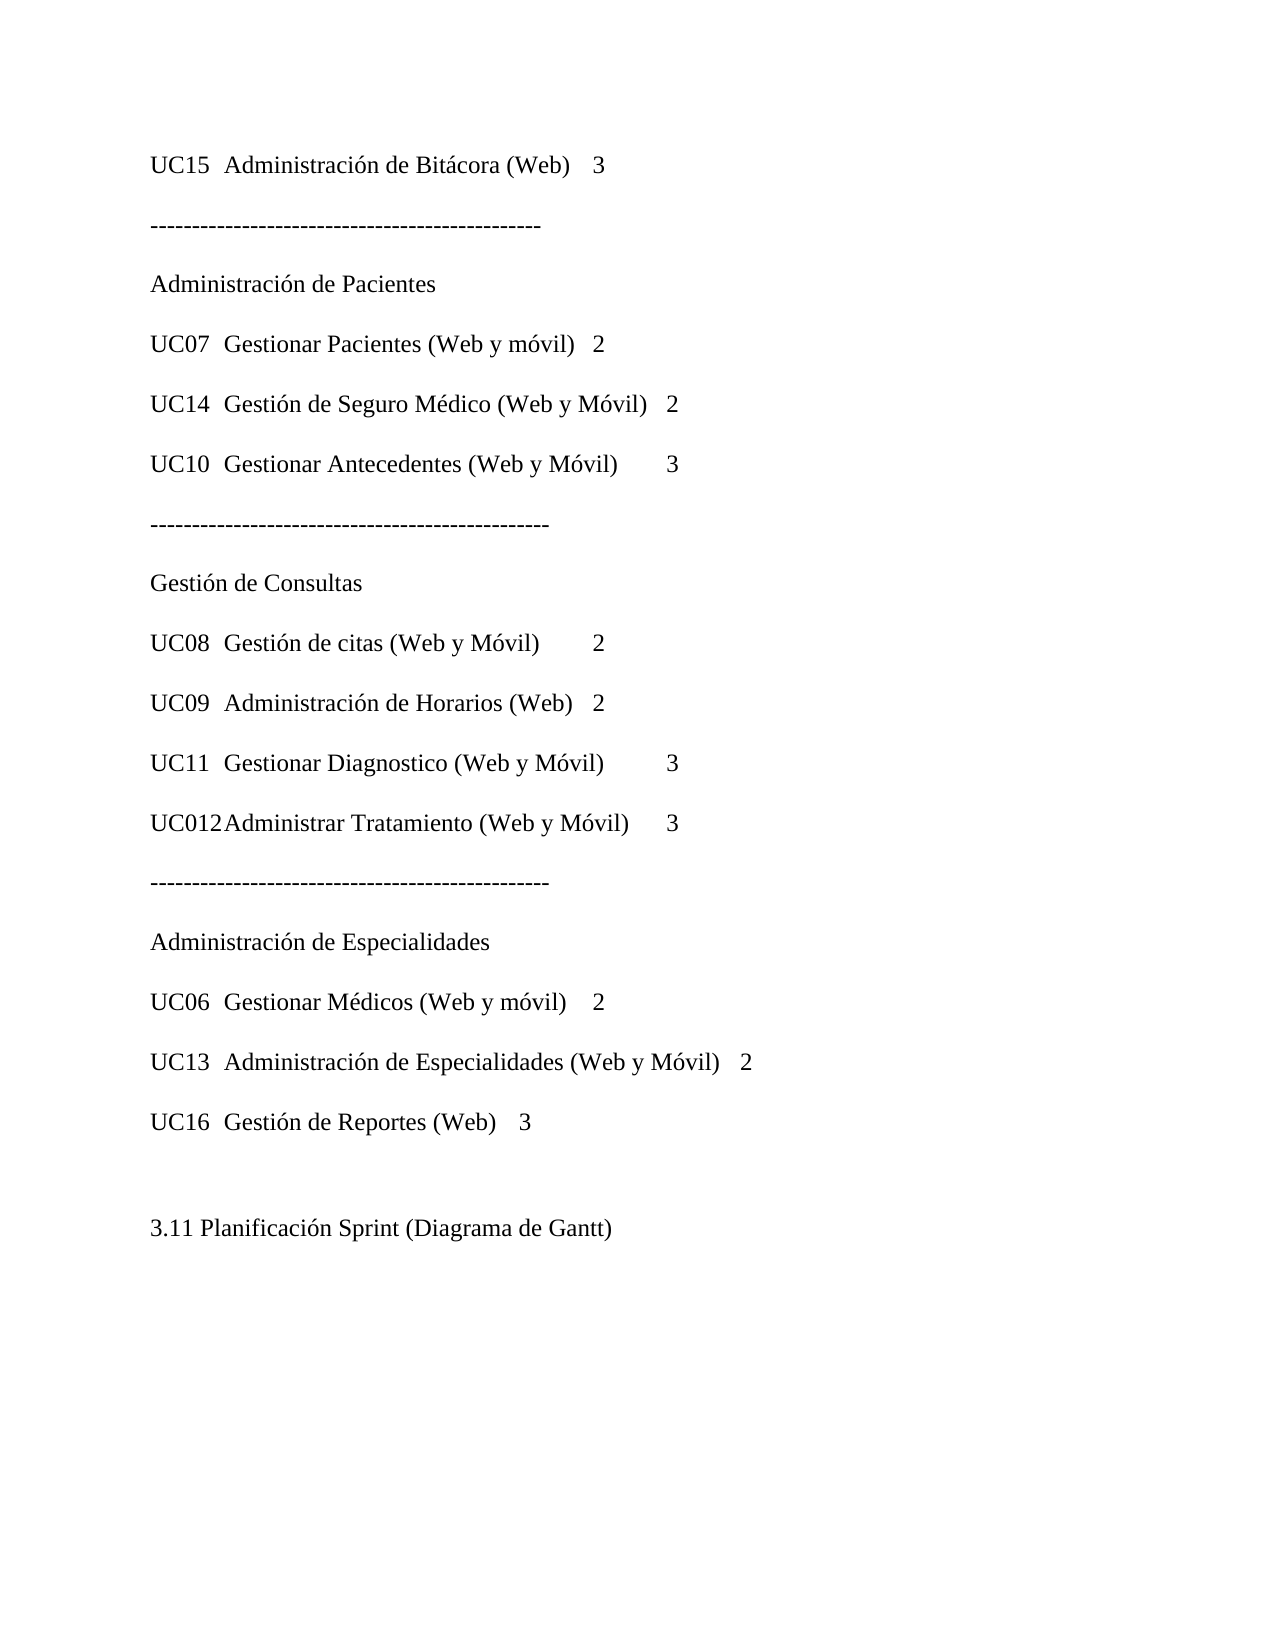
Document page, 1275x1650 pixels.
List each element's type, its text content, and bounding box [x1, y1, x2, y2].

text UC06 Gestionar Médicos (Web y móvil) 2 [150, 987, 1125, 1016]
text UC012 Administrar Tratamiento (Web y Móvil) 3 [150, 808, 1125, 836]
text ------------------------------------------------ [150, 509, 1125, 537]
text UC11 Gestionar Diagnostico (Web y Móvil) 3 [150, 748, 1125, 777]
text UC10 Gestionar Antecedentes (Web y Móvil) 3 [150, 449, 1125, 478]
text ----------------------------------------------- [150, 210, 1125, 238]
text Gestión de Consultas [150, 568, 1125, 597]
text UC08 Gestión de citas (Web y Móvil) 2 [150, 628, 1125, 657]
text UC15 Administración de Bitácora (Web) 3 [150, 150, 1125, 179]
text ------------------------------------------------ [150, 867, 1125, 896]
text UC14 Gestión de Seguro Médico (Web y Móvil) 2 [150, 389, 1125, 418]
text UC16 Gestión de Reportes (Web) 3 [150, 1107, 1125, 1135]
text UC09 Administración de Horarios (Web) 2 [150, 688, 1125, 717]
text UC13 Administración de Especialidades (Web y Móvil) 2 [150, 1047, 1125, 1076]
subtitle 3.11 Planificación Sprint (Diagrama de Gantt) [150, 1213, 1125, 1242]
text Administración de Pacientes [150, 269, 1125, 298]
text Administración de Especialidades [150, 927, 1125, 956]
text UC07 Gestionar Pacientes (Web y móvil) 2 [150, 329, 1125, 358]
